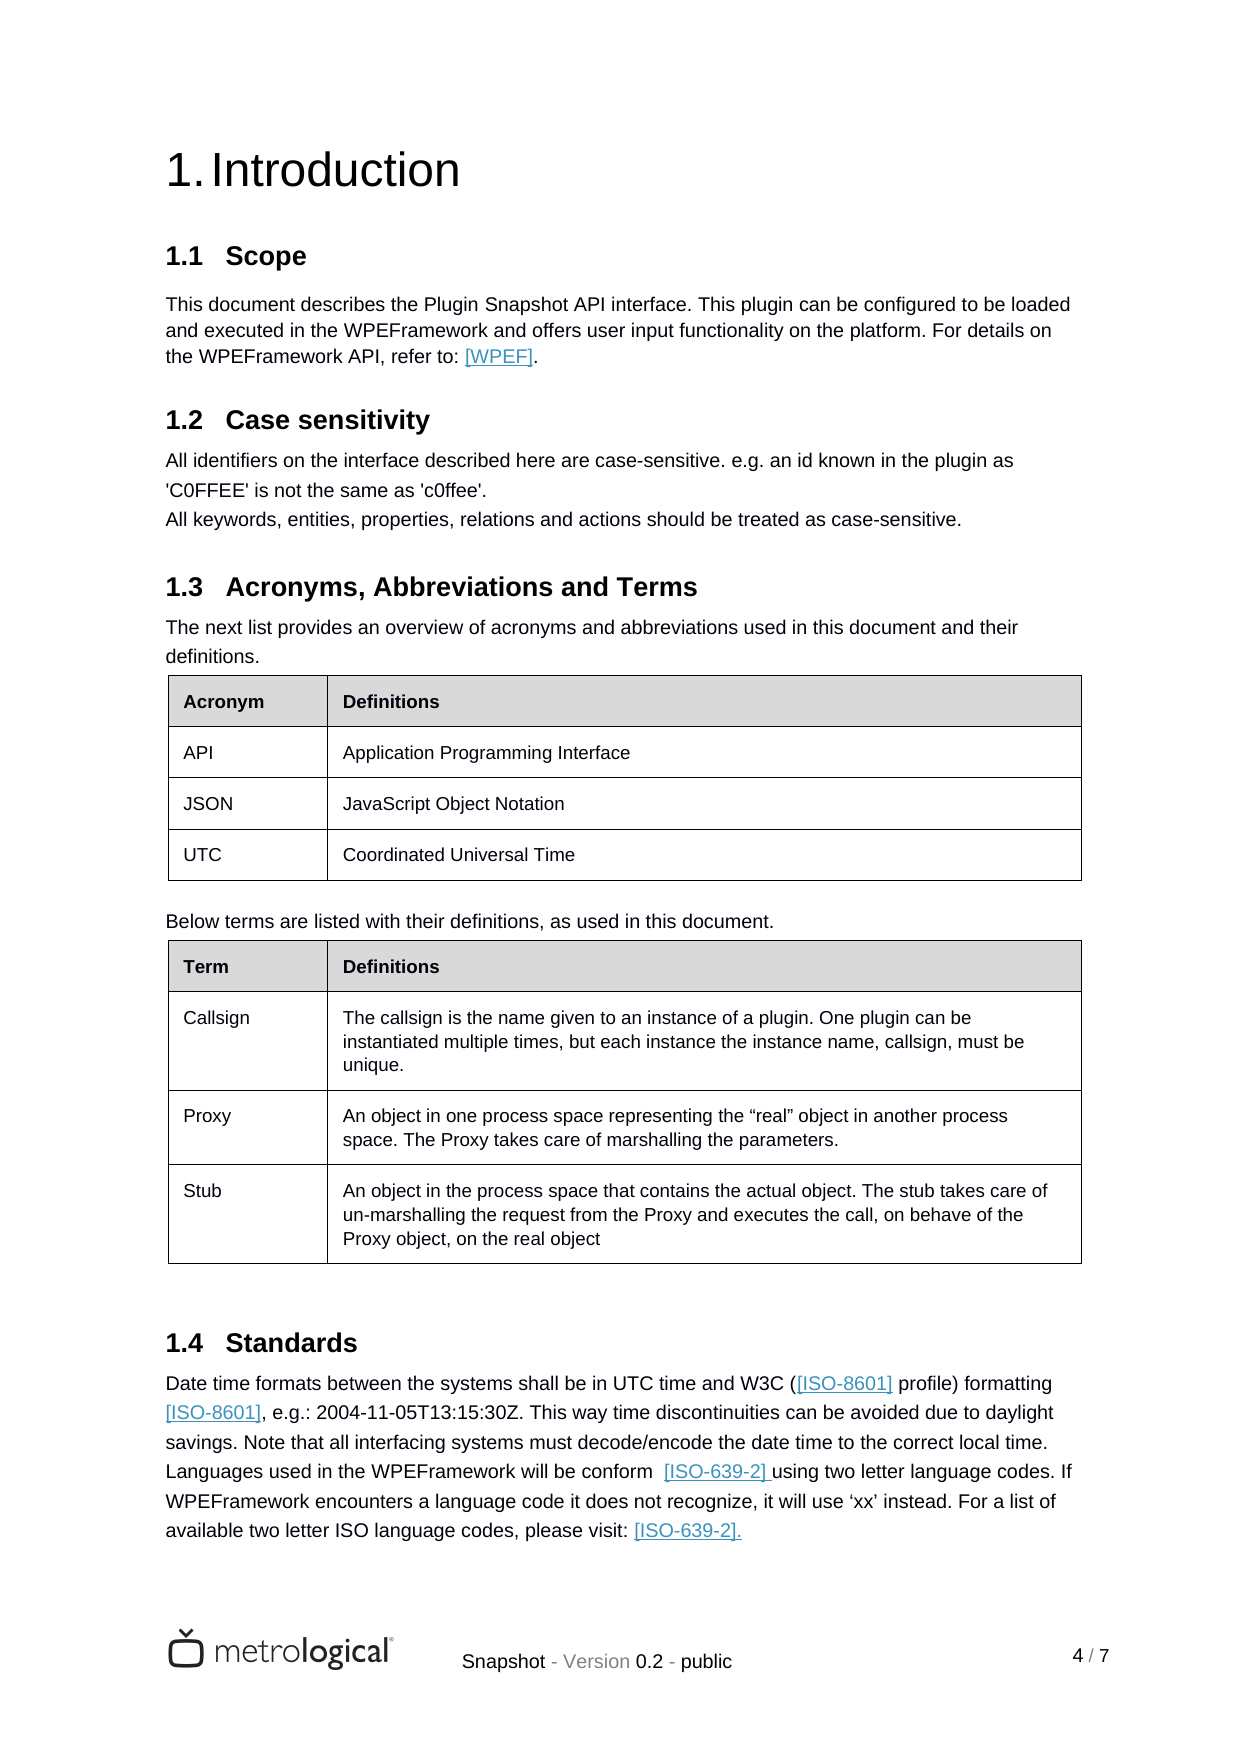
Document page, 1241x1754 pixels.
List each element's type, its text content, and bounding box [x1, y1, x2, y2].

table_cell Coordinated Universal Time [328, 830, 1081, 880]
table_cell API [169, 727, 327, 777]
table_cell Application Programming Interface [328, 727, 1081, 777]
table_cell Stub [169, 1165, 327, 1263]
table_cell Proxy [169, 1091, 327, 1164]
table_header Definitions [328, 676, 1081, 726]
table_cell JavaScript Object Notation [328, 778, 1081, 828]
table_cell An object in the process space that contains the actual object. The stub takes care of un-marshalling the request from the Proxy and executes the call, on behave of the Proxy object, on the real object [328, 1165, 1081, 1263]
subtitle Standards [165, 1327, 1075, 1358]
text Below terms are listed with their definitions, as used in this document. [165, 910, 1075, 933]
table_cell An object in one process space representing the “real” object in another process space. The Proxy takes care of marshalling the parameters. [328, 1091, 1081, 1164]
text Languages used in the WPEFramework will be conform [ISO-639-2] using two letter language codes. If WPEFramework encounters a language code it does not recognize, it will use ‘xx’ instead. For a list of available two letter ISO language codes, please visit: [ISO-639-2]. [165, 1460, 1075, 1542]
table_cell The callsign is the name given to an instance of a plugin. One plugin can be instantiated multiple times, but each instance the instance name, callsign, must be unique. [328, 992, 1081, 1089]
table_cell UTC [169, 830, 327, 880]
table_cell Callsign [169, 992, 327, 1089]
table_header Term [169, 941, 327, 991]
table_cell JSON [169, 778, 327, 828]
picture [165, 1624, 397, 1674]
table_header Acronym [169, 676, 327, 726]
table_header Definitions [328, 941, 1081, 991]
text Date time formats between the systems shall be in UTC time and W3C ([ISO-8601] profile) formatting [ISO-8601], e.g.: 2004-11-05T13:15:30Z. This way time discontinuities can be avoided due to daylight savings. Note that all interfacing systems must decode/encode the date time to the correct local time. [165, 1372, 1075, 1453]
